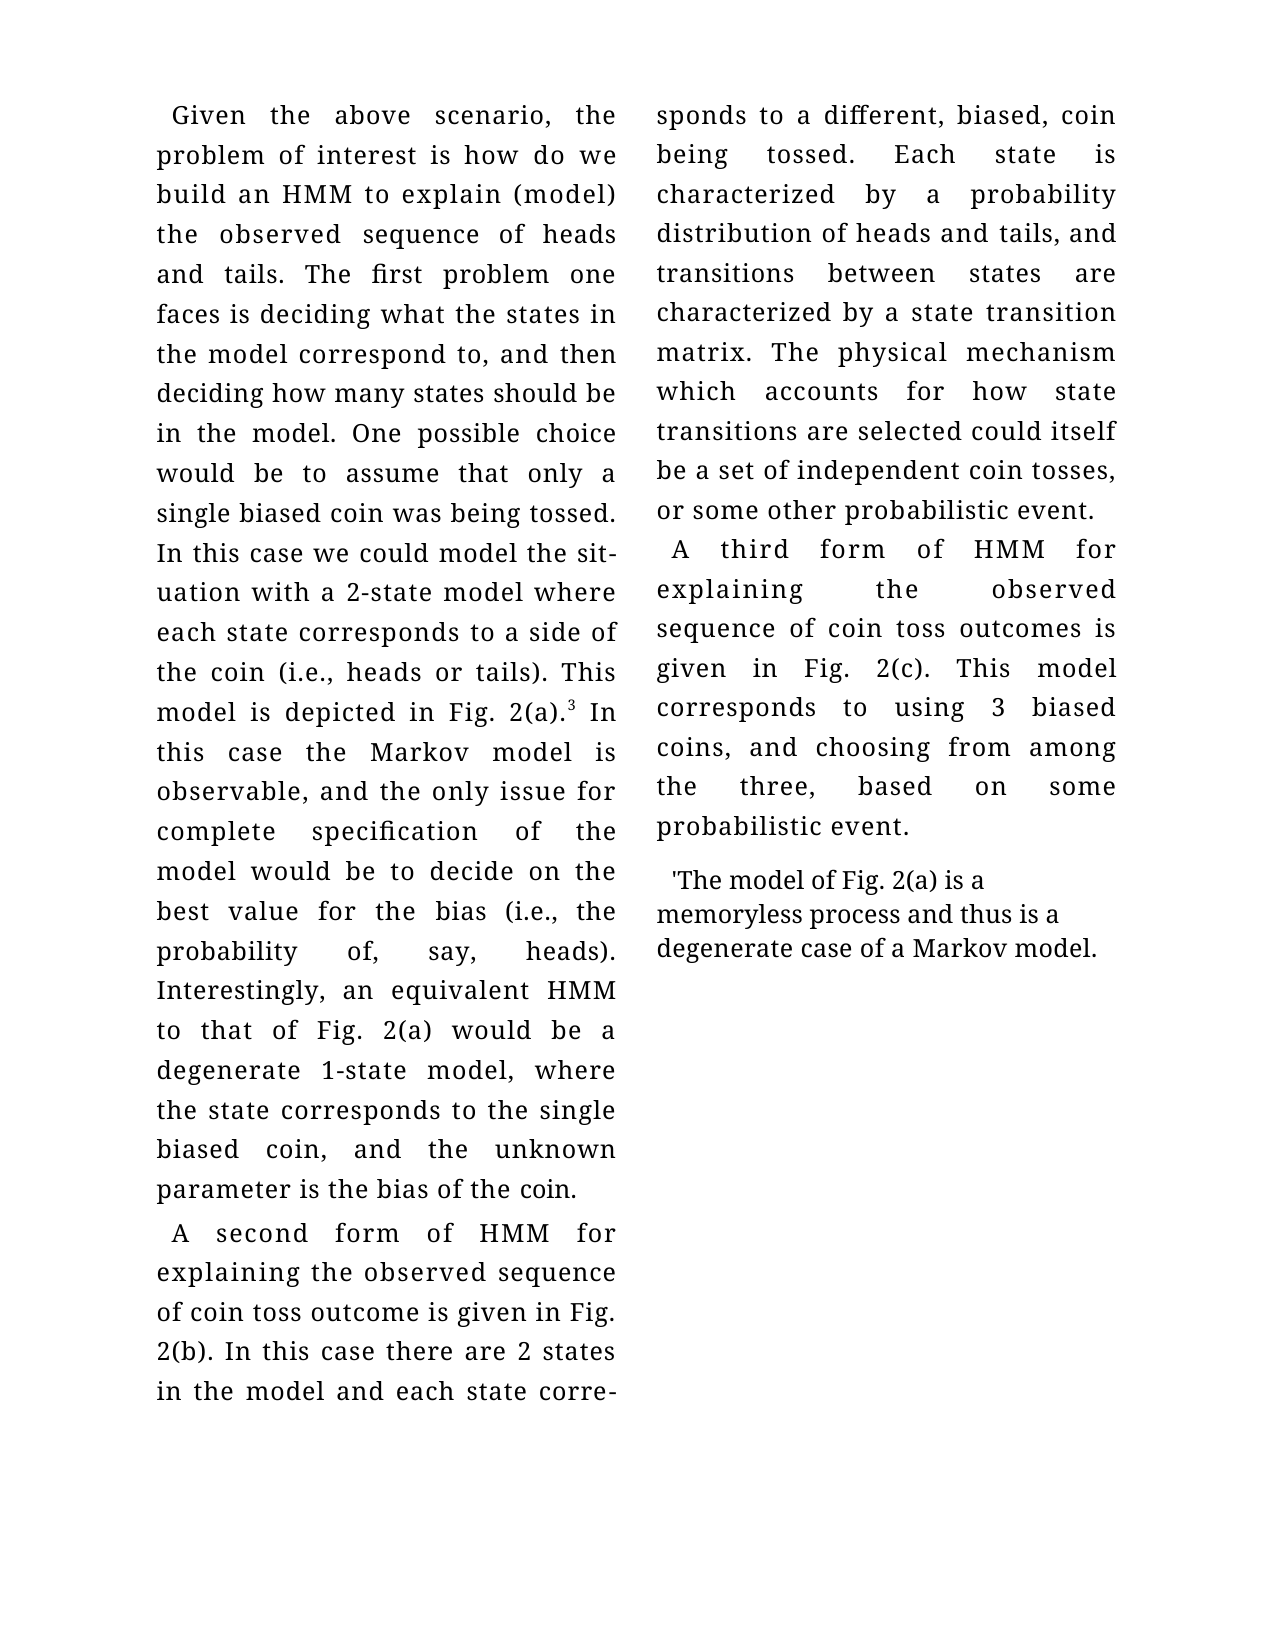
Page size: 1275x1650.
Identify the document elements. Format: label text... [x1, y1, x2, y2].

text Given the above scenario, the problem of interest is how do we build an HMM to explain (model) the observed sequence of heads and tails. The first problem one faces is deciding what the states in the model correspond to, and then deciding how many states should be in the model. One possible choice would be to assume that only a single biased coin was being tossed. In this case we could model the situation with a 2-state model where each state corresponds to a side of the coin (i.e., heads or tails). This model is depicted in Fig. 2(a).3 In this case the Markov model is observable, and the only issue for complete specification of the model would be to decide on the best value for the bias (i.e., the probability of, say, heads). Interestingly, an equivalent HMM to that of Fig. 2(a) would be a degenerate 1-state model, where the state corresponds to the single biased coin, and the unknown parameter is the bias of the coin. [156, 97, 616, 1206]
text 'The model of Fig. 2(a) is a memoryless process and thus is a degenerate case of a Markov model. [656, 863, 1116, 965]
text A third form of HMM for explaining the observed sequence of coin toss outcomes is given in Fig. 2(c). This model corresponds to using 3 biased coins, and choosing from among the three, based on some probabilistic event. [656, 532, 1116, 842]
text A second form of HMM for explaining the observed sequence of coin toss outcome is given in Fig. 2(b). In this case there are 2 states in the model and each state corresponds to a different, biased, coin being tossed. Each state is characterized by a probability distribution of heads and tails, and transitions between states are characterized by a state transition matrix. The physical mechanism which accounts for how state transitions are selected could itself be a set of independent coin tosses, or some other probabilistic event. [656, 97, 1116, 526]
text A second form of HMM for explaining the observed sequence of coin toss outcome is given in Fig. 2(b). In this case there are 2 states in the model and each state corresponds to a different, biased, coin being tossed. Each state is characterized by a probability distribution of heads and tails, and transitions between states are characterized by a state transition matrix. The physical mechanism which accounts for how state transitions are selected could itself be a set of independent coin tosses, or some other probabilistic event. [156, 1215, 616, 1407]
